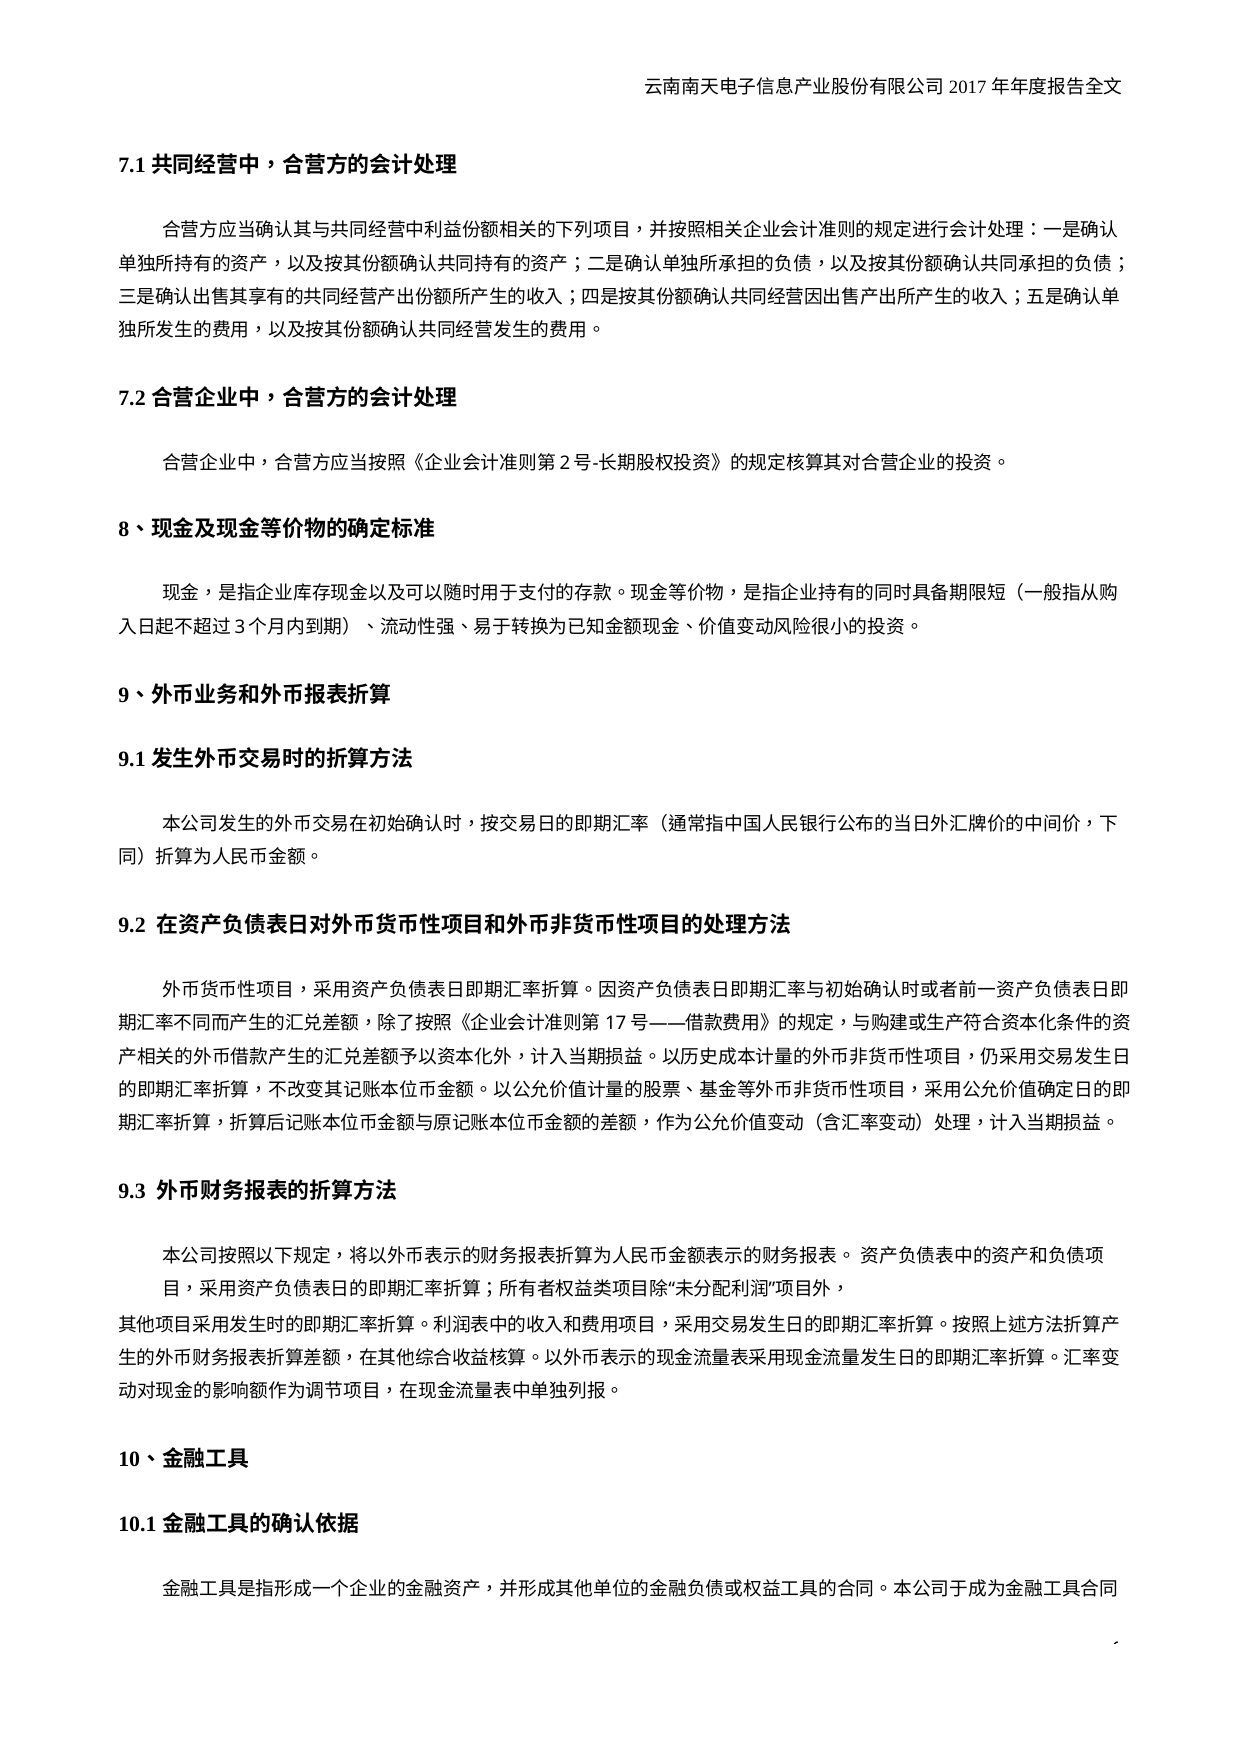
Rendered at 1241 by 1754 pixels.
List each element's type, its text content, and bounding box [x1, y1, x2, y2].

subtitle 10.1 金融工具的确认依据 [118, 1508, 1142, 1538]
subtitle 9、外币业务和外币报表折算 [118, 679, 1142, 708]
text 合营方应当确认其与共同经营中利益份额相关的下列项目，并按照相关企业会计准则的规定进行会计处理：一是确认 单独所持有的资产，以及按其份额确认共同持有的资产；二是确认单独所承担的负债，以及按其份额确认共同承担的负债； 三是确认出售其享有的共同经营产出份额所产生的收入；四是按其份额确认共同经营因出售产出所产生的收入；五是确认单 独所发生的费用，以及按其份额确认共同经营发生的费用。 [118, 216, 1133, 342]
subtitle 9.2 在资产负债表日对外币货币性项目和外币非货币性项目的处理方法 [118, 909, 1142, 939]
subtitle 9.3 外币财务报表的折算方法 [118, 1175, 1142, 1205]
text 本公司按照以下规定，将以外币表示的财务报表折算为人民币金额表示的财务报表。 资产负债表中的资产和负债项目，采用资产负债表日的即期汇率折算；所有者权益类项目除“未分配利润”项目外， [162, 1242, 1133, 1301]
text 外币货币性项目，采用资产负债表日即期汇率折算。因资产负债表日即期汇率与初始确认时或者前一资产负债表日即 期汇率不同而产生的汇兑差额，除了按照《企业会计准则第17号——借款费用》的规定，与购建或生产符合资本化条件的资 产相关的外币借款产生的汇兑差额予以资本化外，计入当期损益。以历史成本计量的外币非货币性项目，仍采用交易发生日 的即期汇率折算，不改变其记账本位币金额。以公允价值计量的股票、基金等外币非货币性项目，采用公允价值确定日的即 期汇率折算，折算后记账本位币金额与原记账本位币金额的差额，作为公允价值变动（含汇率变动）处理，计入当期损益。 [118, 976, 1132, 1135]
text 其他项目采用发生时的即期汇率折算。利润表中的收入和费用项目，采用交易发生日的即期汇率折算。按照上述方法折算产 生的外币财务报表折算差额，在其他综合收益核算。以外币表示的现金流量表采用现金流量发生日的即期汇率折算。汇率变 动对现金的影响额作为调节项目，在现金流量表中单独列报。 [118, 1311, 1123, 1403]
subtitle 8、现金及现金等价物的确定标准 [118, 512, 1142, 542]
subtitle 7.1 共同经营中，合营方的会计处理 [118, 149, 1142, 179]
subtitle 10、金融工具 [118, 1443, 1142, 1473]
text 合营企业中，合营方应当按照《企业会计准则第2号-长期股权投资》的规定核算其对合营企业的投资。 [162, 449, 1133, 474]
text 本公司发生的外币交易在初始确认时，按交易日的即期汇率（通常指中国人民银行公布的当日外汇牌价的中间价，下 同）折算为人民币金额。 [118, 810, 1133, 869]
text 现金，是指企业库存现金以及可以随时用于支付的存款。现金等价物，是指企业持有的同时具备期限短（一般指从购 入日起不超过3个月内到期）、流动性强、易于转换为已知金额现金、价值变动风险很小的投资。 [118, 580, 1133, 638]
subtitle 9.1 发生外币交易时的折算方法 [118, 743, 1142, 773]
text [118, 1575, 1133, 1600]
subtitle 7.2 合营企业中，合营方的会计处理 [118, 382, 1142, 412]
